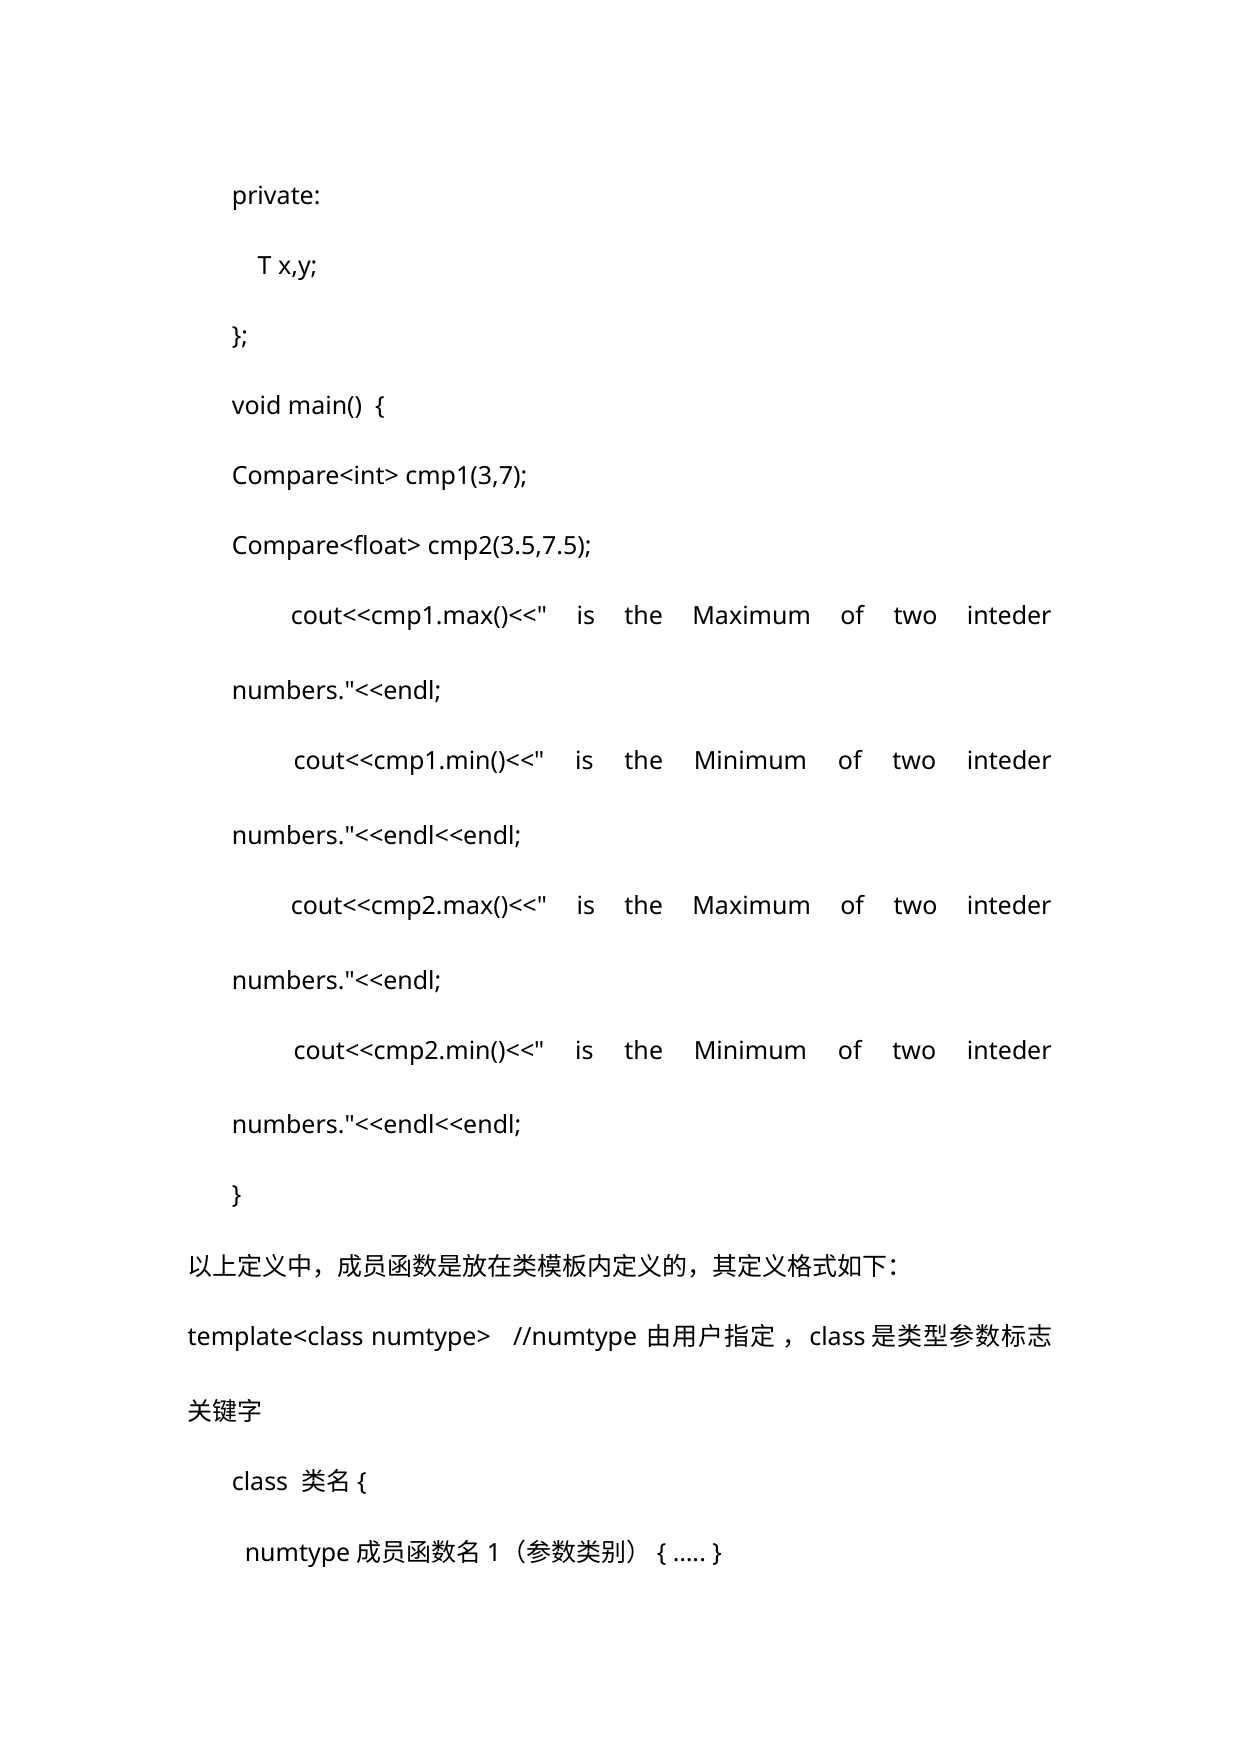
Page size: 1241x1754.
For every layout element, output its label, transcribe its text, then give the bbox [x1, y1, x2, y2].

text }; [232, 302, 1053, 367]
text private: [232, 162, 1053, 227]
text cout<<cmp2.max()<<" is the Maximum of two inteder numbers."<<endl; [232, 872, 1053, 1012]
text Compare<int> cmp1(3,7); [232, 442, 1053, 507]
text template<class numtype> //numtype 由用户指定 ，class是类型参数标志关键字 [187, 1302, 1053, 1442]
text } [232, 1162, 1053, 1227]
text cout<<cmp2.min()<<" is the Minimum of two inteder numbers."<<endl<<endl; [232, 1017, 1053, 1157]
text class 类名 { [232, 1447, 1053, 1512]
text cout<<cmp1.max()<<" is the Maximum of two inteder numbers."<<endl; [232, 583, 1053, 722]
text void main() { [232, 372, 1053, 437]
text numtype 成员函数名1（参数类别） { ….. } [232, 1518, 1053, 1583]
text 以上定义中，成员函数是放在类模板内定义的，其定义格式如下： [187, 1232, 1053, 1297]
text cout<<cmp1.min()<<" is the Minimum of two inteder numbers."<<endl<<endl; [232, 727, 1053, 867]
text Compare<float> cmp2(3.5,7.5); [232, 512, 1053, 577]
text T x,y; [232, 232, 1053, 297]
